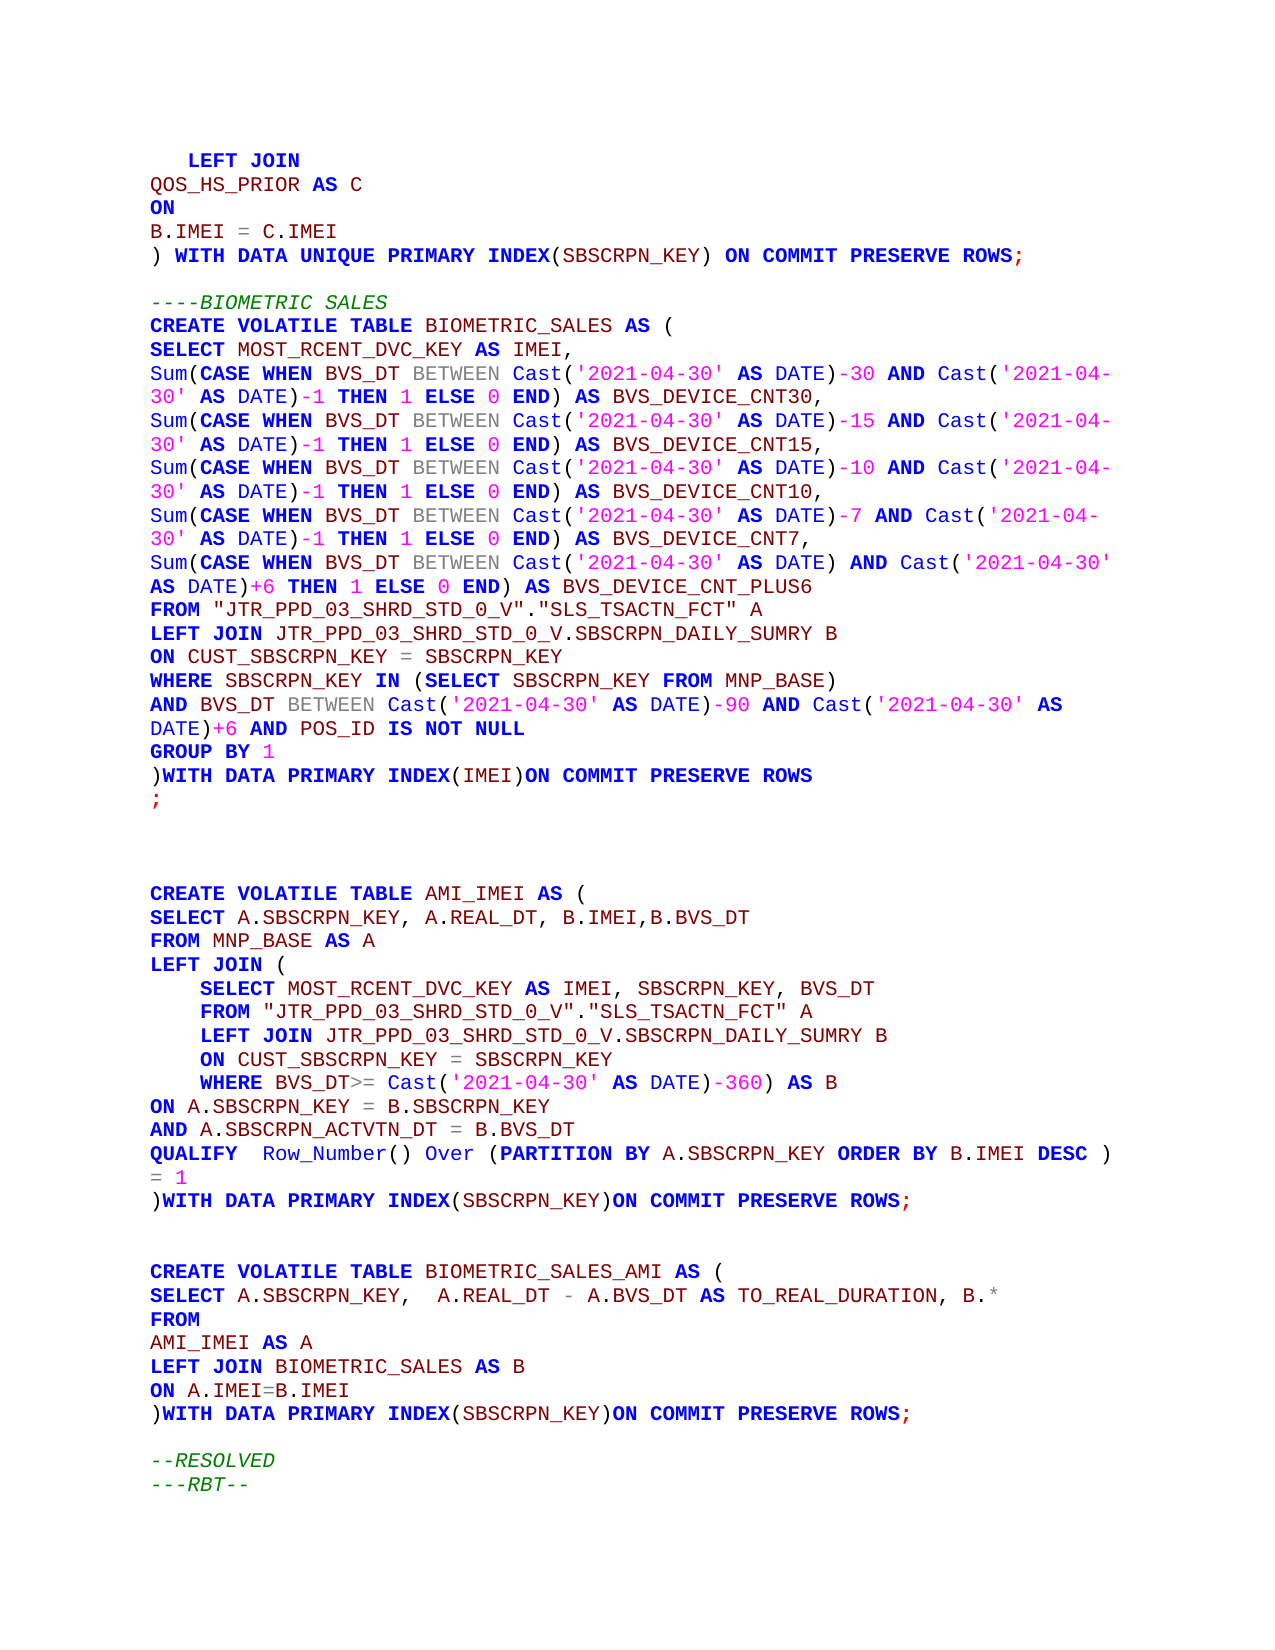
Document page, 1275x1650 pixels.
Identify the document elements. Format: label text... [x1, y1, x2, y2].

text SELECT A.SBSCRPN_KEY, A.REAL_DT, B.IMEI,B.BVS_DT [150, 907, 1125, 930]
text FROM MNP_BASE AS A [150, 930, 1125, 954]
text Sum(CASE WHEN BVS_DT BETWEEN Cast('2021-04-30' AS DATE)-7 AND Cast('2021-04-30' AS DATE)-1 THEN 1 ELSE 0 END) AS BVS_DEVICE_CNT7, [150, 505, 1125, 552]
text WHERE SBSCRPN_KEY IN (SELECT SBSCRPN_KEY FROM MNP_BASE) [150, 670, 1125, 694]
text CREATE VOLATILE TABLE BIOMETRIC_SALES_AMI AS ( [150, 1261, 1125, 1285]
text WHERE BVS_DT>= Cast('2021-04-30' AS DATE)-360) AS B [150, 1072, 1125, 1096]
text ON [150, 197, 1125, 221]
text Sum(CASE WHEN BVS_DT BETWEEN Cast('2021-04-30' AS DATE)-10 AND Cast('2021-04-30' AS DATE)-1 THEN 1 ELSE 0 END) AS BVS_DEVICE_CNT10, [150, 457, 1125, 505]
text AND A.SBSCRPN_ACTVTN_DT = B.BVS_DT [150, 1119, 1125, 1143]
text SELECT A.SBSCRPN_KEY, A.REAL_DT - A.BVS_DT AS TO_REAL_DURATION, B.* [150, 1285, 1125, 1309]
text FROM [150, 1309, 1125, 1332]
text AMI_IMEI AS A [150, 1332, 1125, 1356]
text LEFT JOIN JTR_PPD_03_SHRD_STD_0_V.SBSCRPN_DAILY_SUMRY B [150, 623, 1125, 647]
text LEFT JOIN ( [150, 954, 1125, 978]
text LEFT JOIN JTR_PPD_03_SHRD_STD_0_V.SBSCRPN_DAILY_SUMRY B [150, 1025, 1125, 1048]
text Sum(CASE WHEN BVS_DT BETWEEN Cast('2021-04-30' AS DATE)-15 AND Cast('2021-04-30' AS DATE)-1 THEN 1 ELSE 0 END) AS BVS_DEVICE_CNT15, [150, 410, 1125, 457]
text QUALIFY Row_Number() Over (PARTITION BY A.SBSCRPN_KEY ORDER BY B.IMEI DESC ) = 1 [150, 1143, 1125, 1190]
text QOS_HS_PRIOR AS C [150, 174, 1125, 197]
text ---RBT-- [150, 1474, 1125, 1498]
text SELECT MOST_RCENT_DVC_KEY AS IMEI, [150, 339, 1125, 363]
text LEFT JOIN [150, 150, 1125, 174]
text Sum(CASE WHEN BVS_DT BETWEEN Cast('2021-04-30' AS DATE)-30 AND Cast('2021-04-30' AS DATE)-1 THEN 1 ELSE 0 END) AS BVS_DEVICE_CNT30, [150, 363, 1125, 410]
text GROUP BY 1 [150, 741, 1125, 765]
text B.IMEI = C.IMEI [150, 221, 1125, 244]
text FROM "JTR_PPD_03_SHRD_STD_0_V"."SLS_TSACTN_FCT" A [150, 599, 1125, 623]
text ) WITH DATA UNIQUE PRIMARY INDEX(SBSCRPN_KEY) ON COMMIT PRESERVE ROWS; [150, 244, 1125, 268]
text LEFT JOIN BIOMETRIC_SALES AS B [150, 1356, 1125, 1379]
text AND BVS_DT BETWEEN Cast('2021-04-30' AS DATE)-90 AND Cast('2021-04-30' AS DATE)+6 AND POS_ID IS NOT NULL [150, 694, 1125, 741]
text CREATE VOLATILE TABLE BIOMETRIC_SALES AS ( [150, 316, 1125, 339]
text ON CUST_SBSCRPN_KEY = SBSCRPN_KEY [150, 647, 1125, 670]
text FROM "JTR_PPD_03_SHRD_STD_0_V"."SLS_TSACTN_FCT" A [150, 1001, 1125, 1025]
text Sum(CASE WHEN BVS_DT BETWEEN Cast('2021-04-30' AS DATE) AND Cast('2021-04-30' AS DATE)+6 THEN 1 ELSE 0 END) AS BVS_DEVICE_CNT_PLUS6 [150, 552, 1125, 599]
text ; [150, 788, 1125, 812]
text CREATE VOLATILE TABLE AMI_IMEI AS ( [150, 883, 1125, 907]
text ----BIOMETRIC SALES [150, 292, 1125, 316]
text )WITH DATA PRIMARY INDEX(IMEI)ON COMMIT PRESERVE ROWS [150, 765, 1125, 788]
text ON CUST_SBSCRPN_KEY = SBSCRPN_KEY [150, 1048, 1125, 1072]
text SELECT MOST_RCENT_DVC_KEY AS IMEI, SBSCRPN_KEY, BVS_DT [150, 978, 1125, 1001]
text ON A.IMEI=B.IMEI [150, 1379, 1125, 1403]
text )WITH DATA PRIMARY INDEX(SBSCRPN_KEY)ON COMMIT PRESERVE ROWS; [150, 1190, 1125, 1214]
text ON A.SBSCRPN_KEY = B.SBSCRPN_KEY [150, 1096, 1125, 1119]
text --RESOLVED [150, 1451, 1125, 1474]
text )WITH DATA PRIMARY INDEX(SBSCRPN_KEY)ON COMMIT PRESERVE ROWS; [150, 1403, 1125, 1427]
